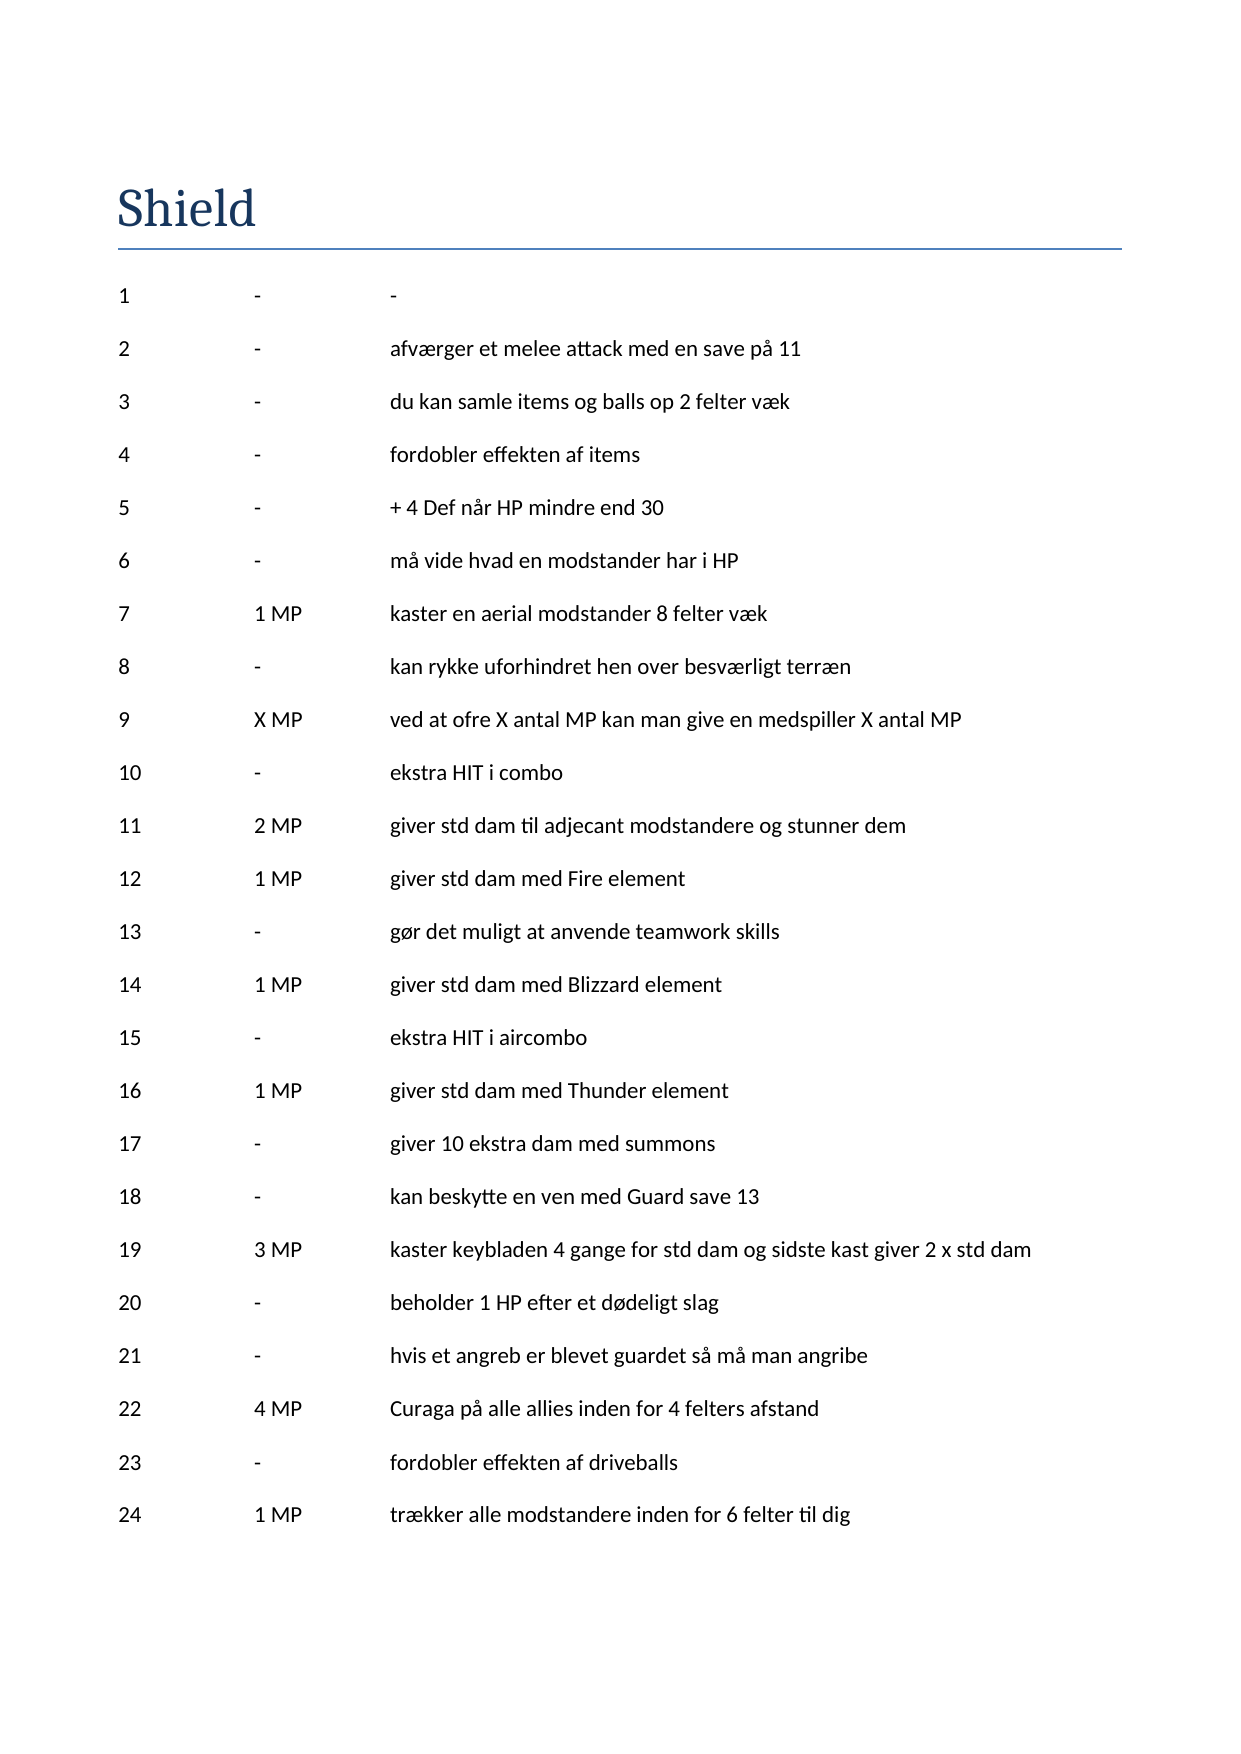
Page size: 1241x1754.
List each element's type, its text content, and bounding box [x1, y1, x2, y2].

text 20 - beholder 1 HP efter et dødeligt slag [118, 1288, 1122, 1317]
text 21 - hvis et angreb er blevet guardet så må man angribe [118, 1342, 1122, 1369]
text 17 - giver 10 ekstra dam med summons [118, 1129, 1122, 1157]
text 4 - fordobler effekten af items [118, 440, 1122, 468]
title Shield [118, 177, 1122, 248]
text 7 1 MP kaster en aerial modstander 8 felter væk [118, 599, 1122, 627]
text 18 - kan beskytte en ven med Guard save 13 [118, 1182, 1122, 1211]
text 22 4 MP Curaga på alle allies inden for 4 felters afstand [118, 1394, 1122, 1423]
text 13 - gør det muligt at anvende teamwork skills [118, 917, 1122, 945]
text 24 1 MP trækker alle modstandere inden for 6 felter til dig [118, 1501, 1122, 1529]
text 23 - fordobler effekten af driveballs [118, 1448, 1122, 1476]
text 15 - ekstra HIT i aircombo [118, 1023, 1122, 1051]
text 1 - - [118, 281, 1122, 309]
text 2 - afværger et melee attack med en save på 11 [118, 334, 1122, 362]
text 12 1 MP giver std dam med Fire element [118, 864, 1122, 892]
text 16 1 MP giver std dam med Thunder element [118, 1076, 1122, 1104]
text 8 - kan rykke uforhindret hen over besværligt terræn [118, 652, 1122, 680]
text 14 1 MP giver std dam med Blizzard element [118, 970, 1122, 998]
text 5 - + 4 Def når HP mindre end 30 [118, 493, 1122, 521]
text 19 3 MP kaster keybladen 4 gange for std dam og sidste kast giver 2 x std dam [118, 1236, 1122, 1263]
text 9 X MP ved at ofre X antal MP kan man give en medspiller X antal MP [118, 705, 1122, 733]
text 3 - du kan samle items og balls op 2 felter væk [118, 387, 1122, 415]
text 10 - ekstra HIT i combo [118, 758, 1122, 786]
text 11 2 MP giver std dam til adjecant modstandere og stunner dem [118, 811, 1122, 839]
text 6 - må vide hvad en modstander har i HP [118, 546, 1122, 574]
